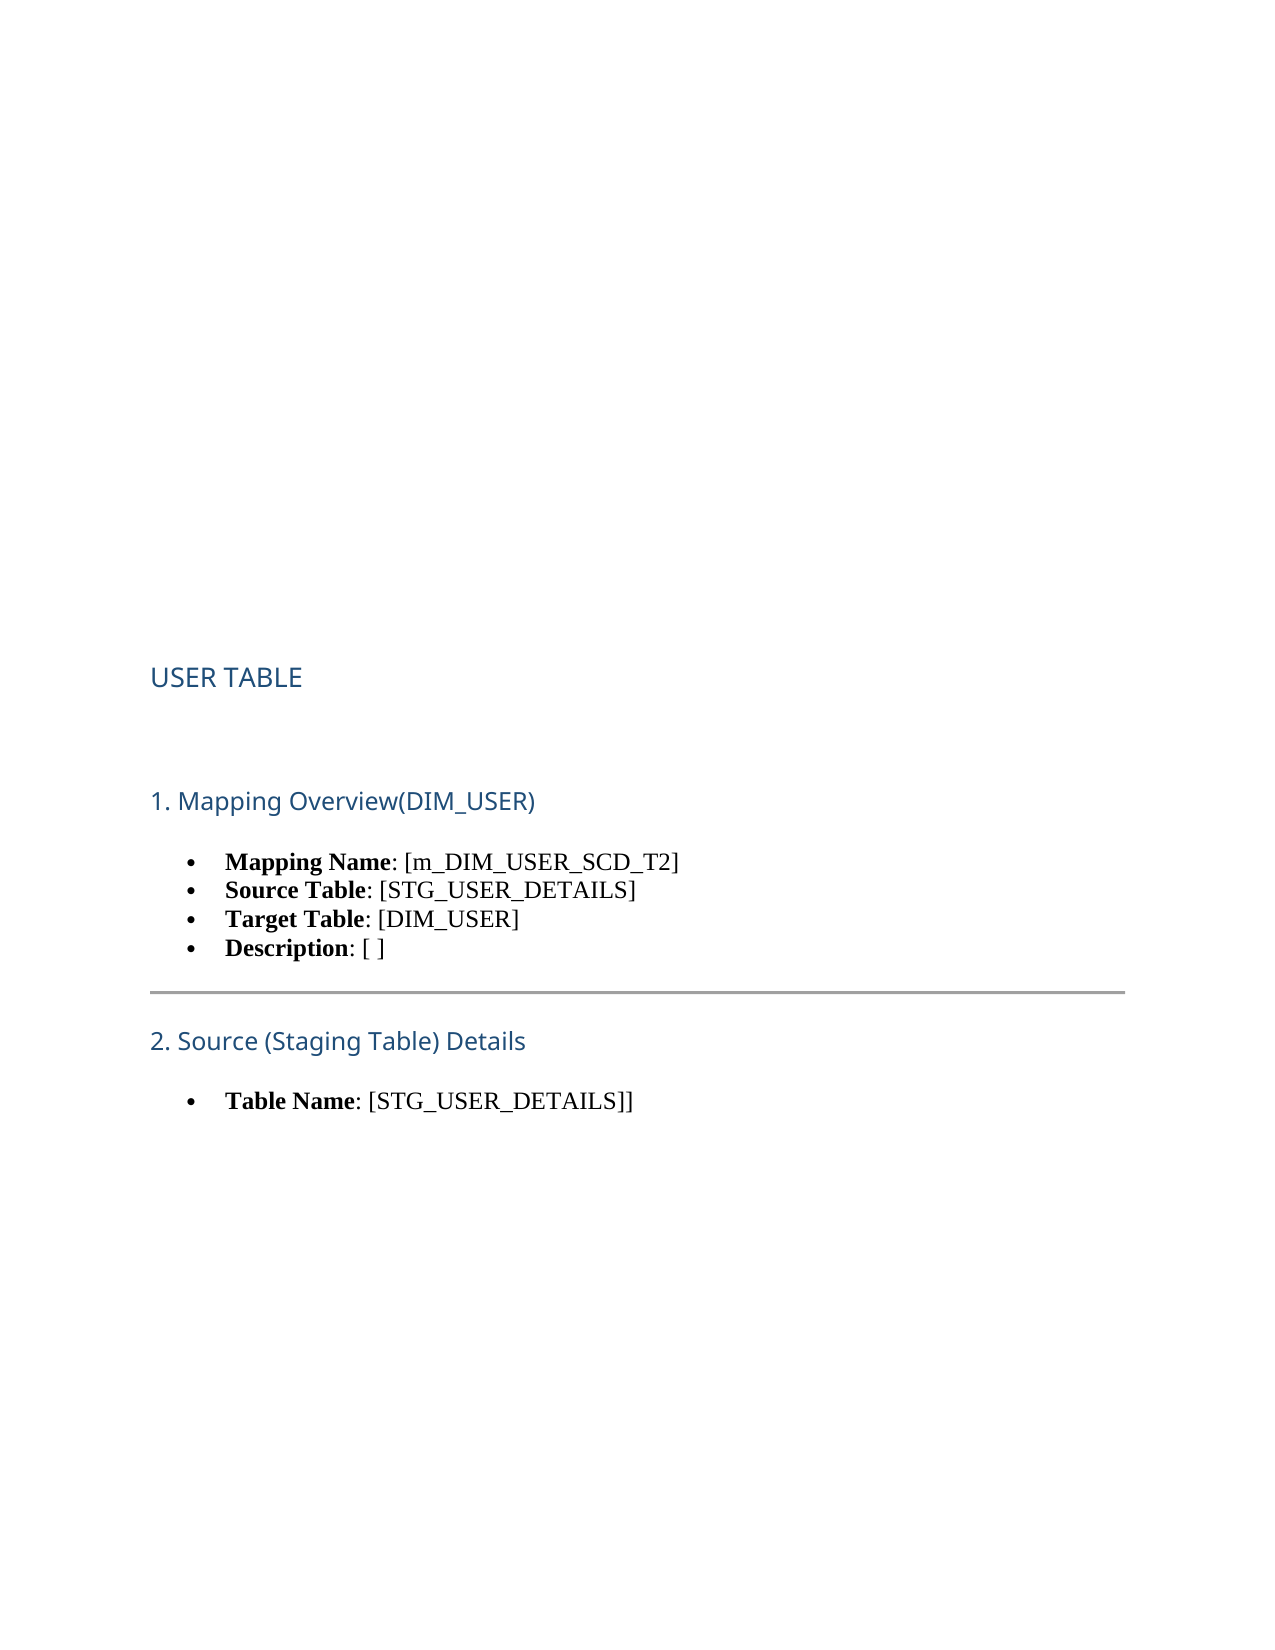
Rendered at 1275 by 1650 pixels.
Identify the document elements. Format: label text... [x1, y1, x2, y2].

subtitle 1. Mapping Overview(DIM_USER) [150, 784, 1125, 818]
list Mapping Name: [m_DIM_USER_SCD_T2] [187, 847, 1125, 876]
list Target Table: [DIM_USER] [187, 904, 1125, 933]
subtitle 2. Source (Staging Table) Details [150, 1023, 1125, 1057]
list Source Table: [STG_USER_DETAILS] [187, 876, 1125, 904]
list Description: [ ] [187, 933, 1125, 962]
list Table Name: [STG_USER_DETAILS]] [187, 1086, 1125, 1115]
subtitle USER TABLE [150, 658, 1125, 695]
